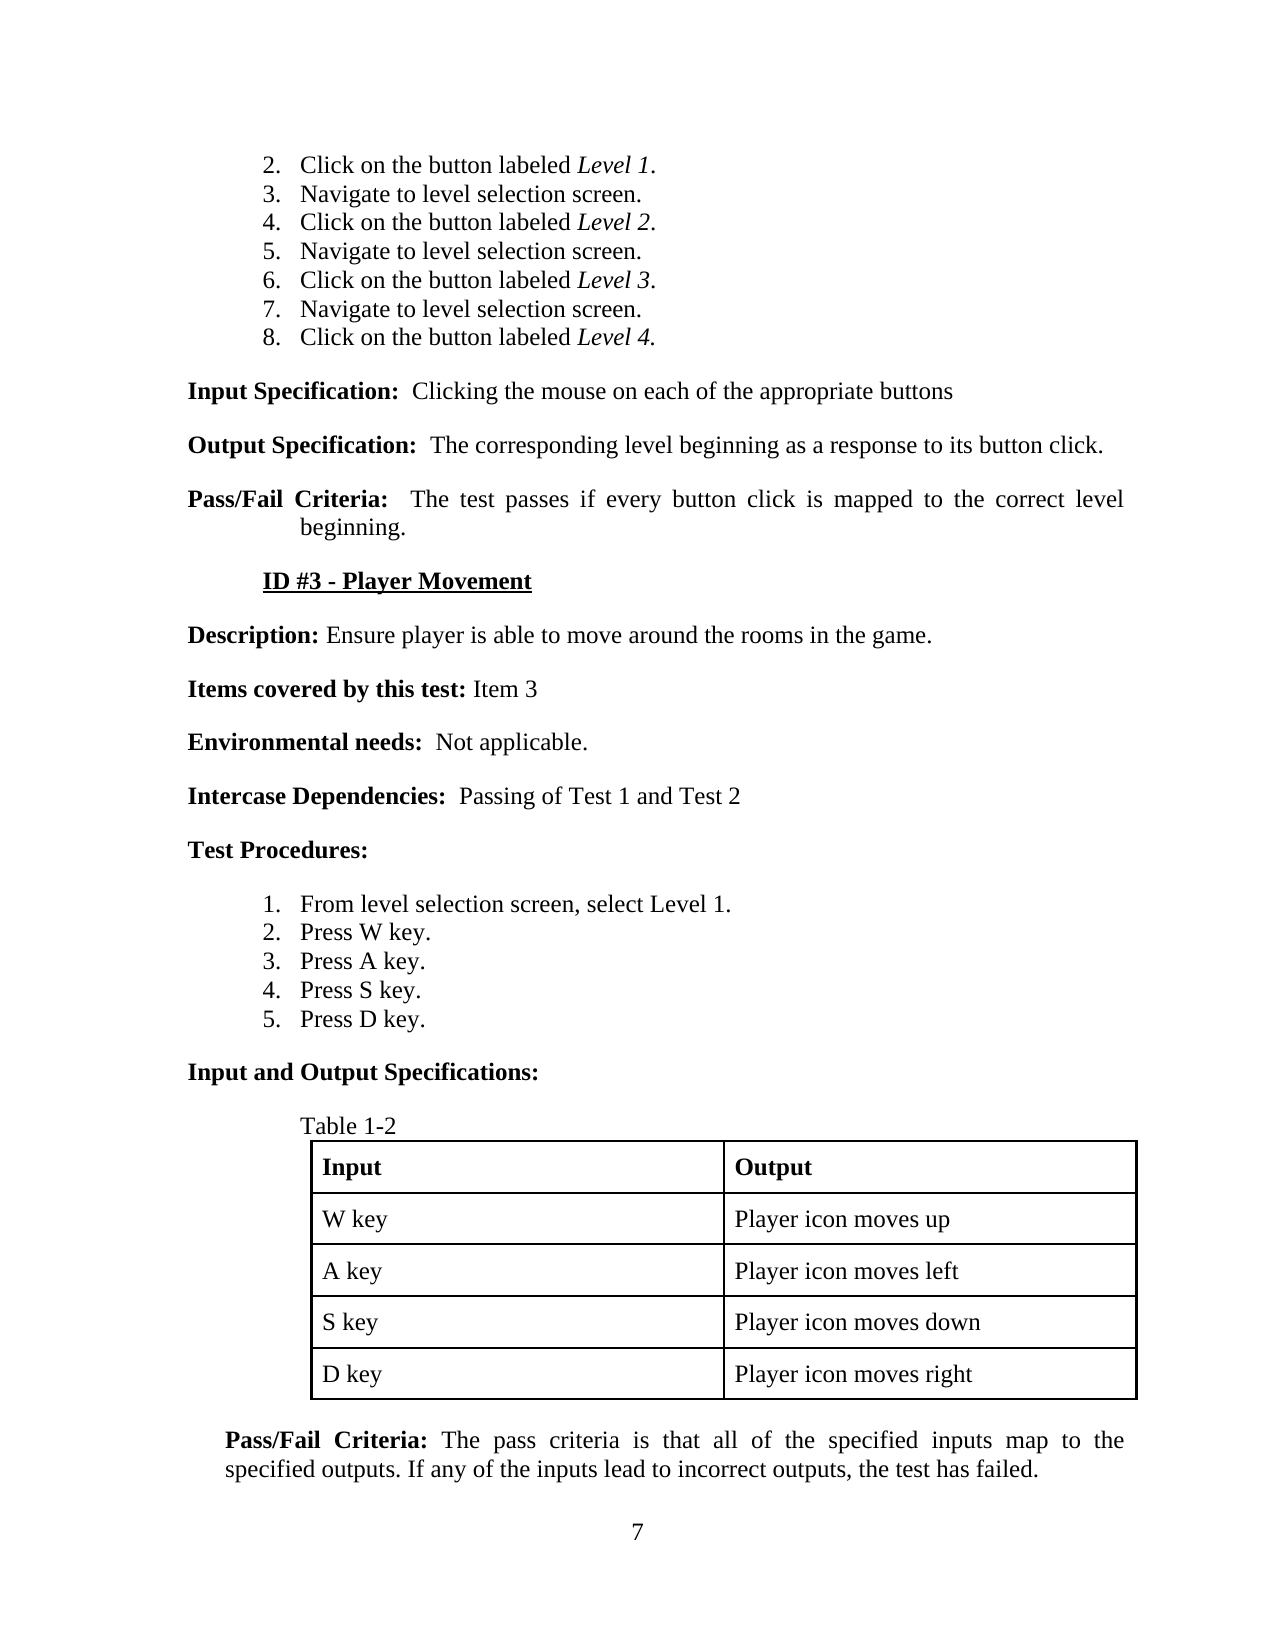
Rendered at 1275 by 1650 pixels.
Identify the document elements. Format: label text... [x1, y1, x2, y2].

text Intercase Dependencies: Passing of Test 1 and Test 2 [187, 781, 1125, 810]
table_cell S key [313, 1297, 723, 1347]
list Navigate to level selection screen. [262, 294, 1125, 322]
list Click on the button labeled Level 3. [262, 265, 1125, 294]
list Press W key. [262, 917, 1125, 946]
table_cell Player icon moves down [725, 1297, 1135, 1347]
text Input and Output Specifications: [187, 1057, 1125, 1086]
list Navigate to level selection screen. [262, 236, 1125, 265]
text Pass/Fail Criteria: The test passes if every button click is mapped to the correct level beginning. [187, 484, 1125, 541]
text Pass/Fail Criteria: The pass criteria is that all of the specified inputs map to the specified outputs. If any of the inputs lead to incorrect outputs, the test has failed. [225, 1425, 1125, 1483]
text Output Specification: The corresponding level beginning as a response to its button click. [187, 430, 1125, 459]
text Environmental needs: Not applicable. [187, 727, 1125, 756]
text Description: Ensure player is able to move around the rooms in the game. [187, 620, 1125, 649]
text ID #3 - Player Movement [262, 566, 1125, 595]
table_cell W key [313, 1194, 723, 1243]
table_cell D key [313, 1349, 723, 1398]
list Click on the button labeled Level 1. [262, 150, 1125, 179]
list Press S key. [262, 975, 1125, 1004]
table_cell Player icon moves left [725, 1245, 1135, 1295]
text Input Specification: Clicking the mouse on each of the appropriate buttons [187, 376, 1125, 405]
list Press A key. [262, 946, 1125, 975]
list From level selection screen, select Level 1. [262, 889, 1125, 917]
list Click on the button labeled Level 4. [262, 322, 1125, 351]
text Items covered by this test: Item 3 [187, 674, 1125, 702]
table_cell A key [313, 1245, 723, 1295]
list Press D key. [262, 1004, 1125, 1032]
list Click on the button labeled Level 2. [262, 207, 1125, 236]
table_cell Player icon moves up [725, 1194, 1135, 1243]
table_cell Player icon moves right [725, 1349, 1135, 1398]
text Table 1-2 [187, 1111, 1125, 1140]
text Test Procedures: [187, 835, 1125, 864]
list Navigate to level selection screen. [262, 179, 1125, 207]
table_header Output [725, 1142, 1135, 1192]
table_header Input [313, 1142, 723, 1192]
